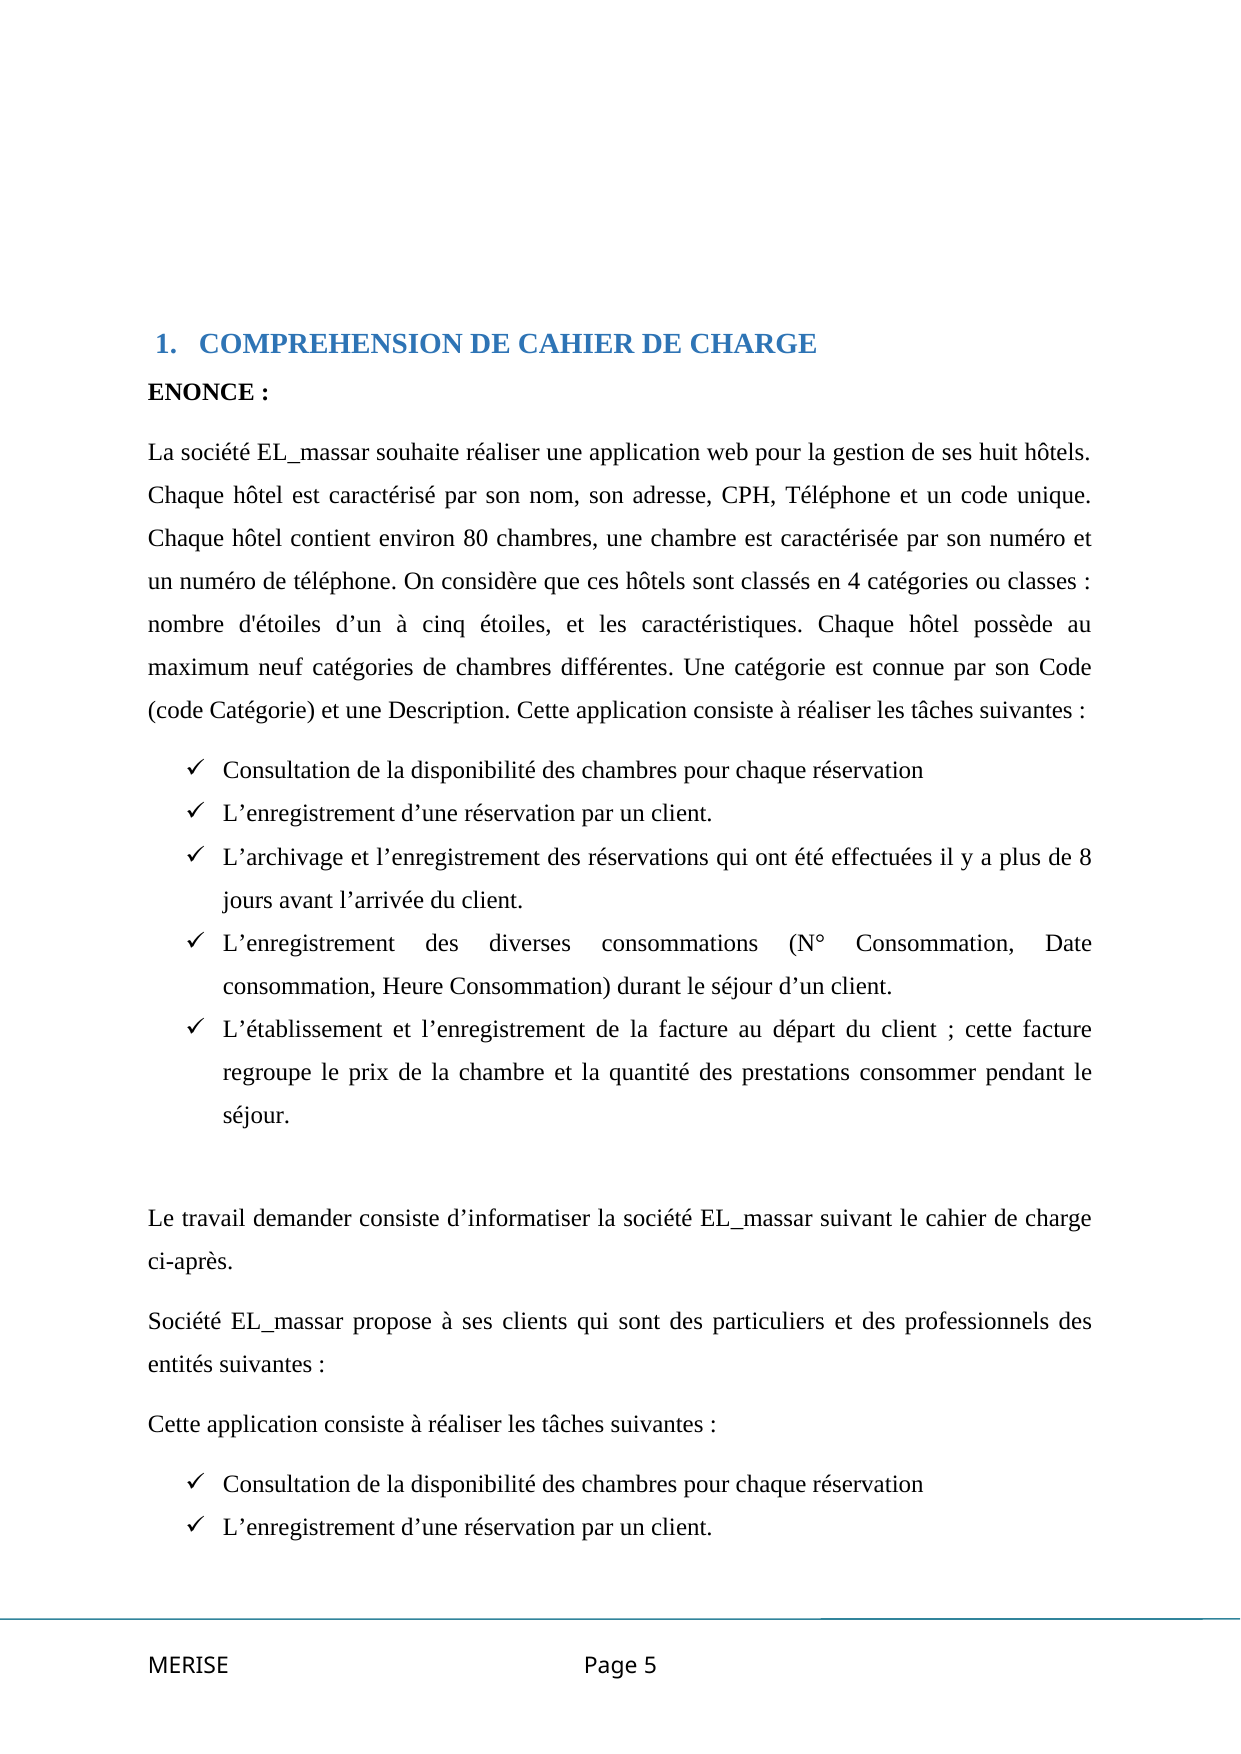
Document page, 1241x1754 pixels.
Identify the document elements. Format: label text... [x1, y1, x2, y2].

text ENONCE : [148, 377, 1093, 406]
list Consultation de la disponibilité des chambres pour chaque réservation [185, 1469, 1093, 1498]
text Cette application consiste à réaliser les tâches suivantes : [148, 1409, 1093, 1438]
list L’enregistrement d’une réservation par un client. [185, 798, 1093, 827]
text Le travail demander consiste d’informatiser la société EL_massar suivant le cahier de charge ci-après. [148, 1203, 1093, 1275]
subtitle 1. COMPREHENSION DE CAHIER DE CHARGE [148, 327, 1093, 360]
list L’enregistrement d’une réservation par un client. [185, 1512, 1093, 1541]
text Société EL_massar propose à ses clients qui sont des particuliers et des professionnels des entités suivantes : [148, 1306, 1093, 1378]
list Consultation de la disponibilité des chambres pour chaque réservation [185, 755, 1093, 784]
list L’enregistrement des diverses consommations (N° Consommation, Date consommation, Heure Consommation) durant le séjour d’un client. [185, 928, 1093, 1000]
text La société EL_massar souhaite réaliser une application web pour la gestion de ses huit hôtels. Chaque hôtel est caractérisé par son nom, son adresse, CPH, Téléphone et un code unique. Chaque hôtel contient environ 80 chambres, une chambre est caractérisée par son numéro et un numéro de téléphone. On considère que ces hôtels sont classés en 4 catégories ou classes : nombre d'étoiles d’un à cinq étoiles, et les caractéristiques. Chaque hôtel possède au maximum neuf catégories de chambres différentes. Une catégorie est connue par son Code (code Catégorie) et une Description. Cette application consiste à réaliser les tâches suivantes : [148, 437, 1093, 724]
list L’archivage et l’enregistrement des réservations qui ont été effectuées il y a plus de 8 jours avant l’arrivée du client. [185, 842, 1093, 913]
list L’établissement et l’enregistrement de la facture au départ du client ; cette facture regroupe le prix de la chambre et la quantité des prestations consommer pendant le séjour. [185, 1014, 1093, 1129]
